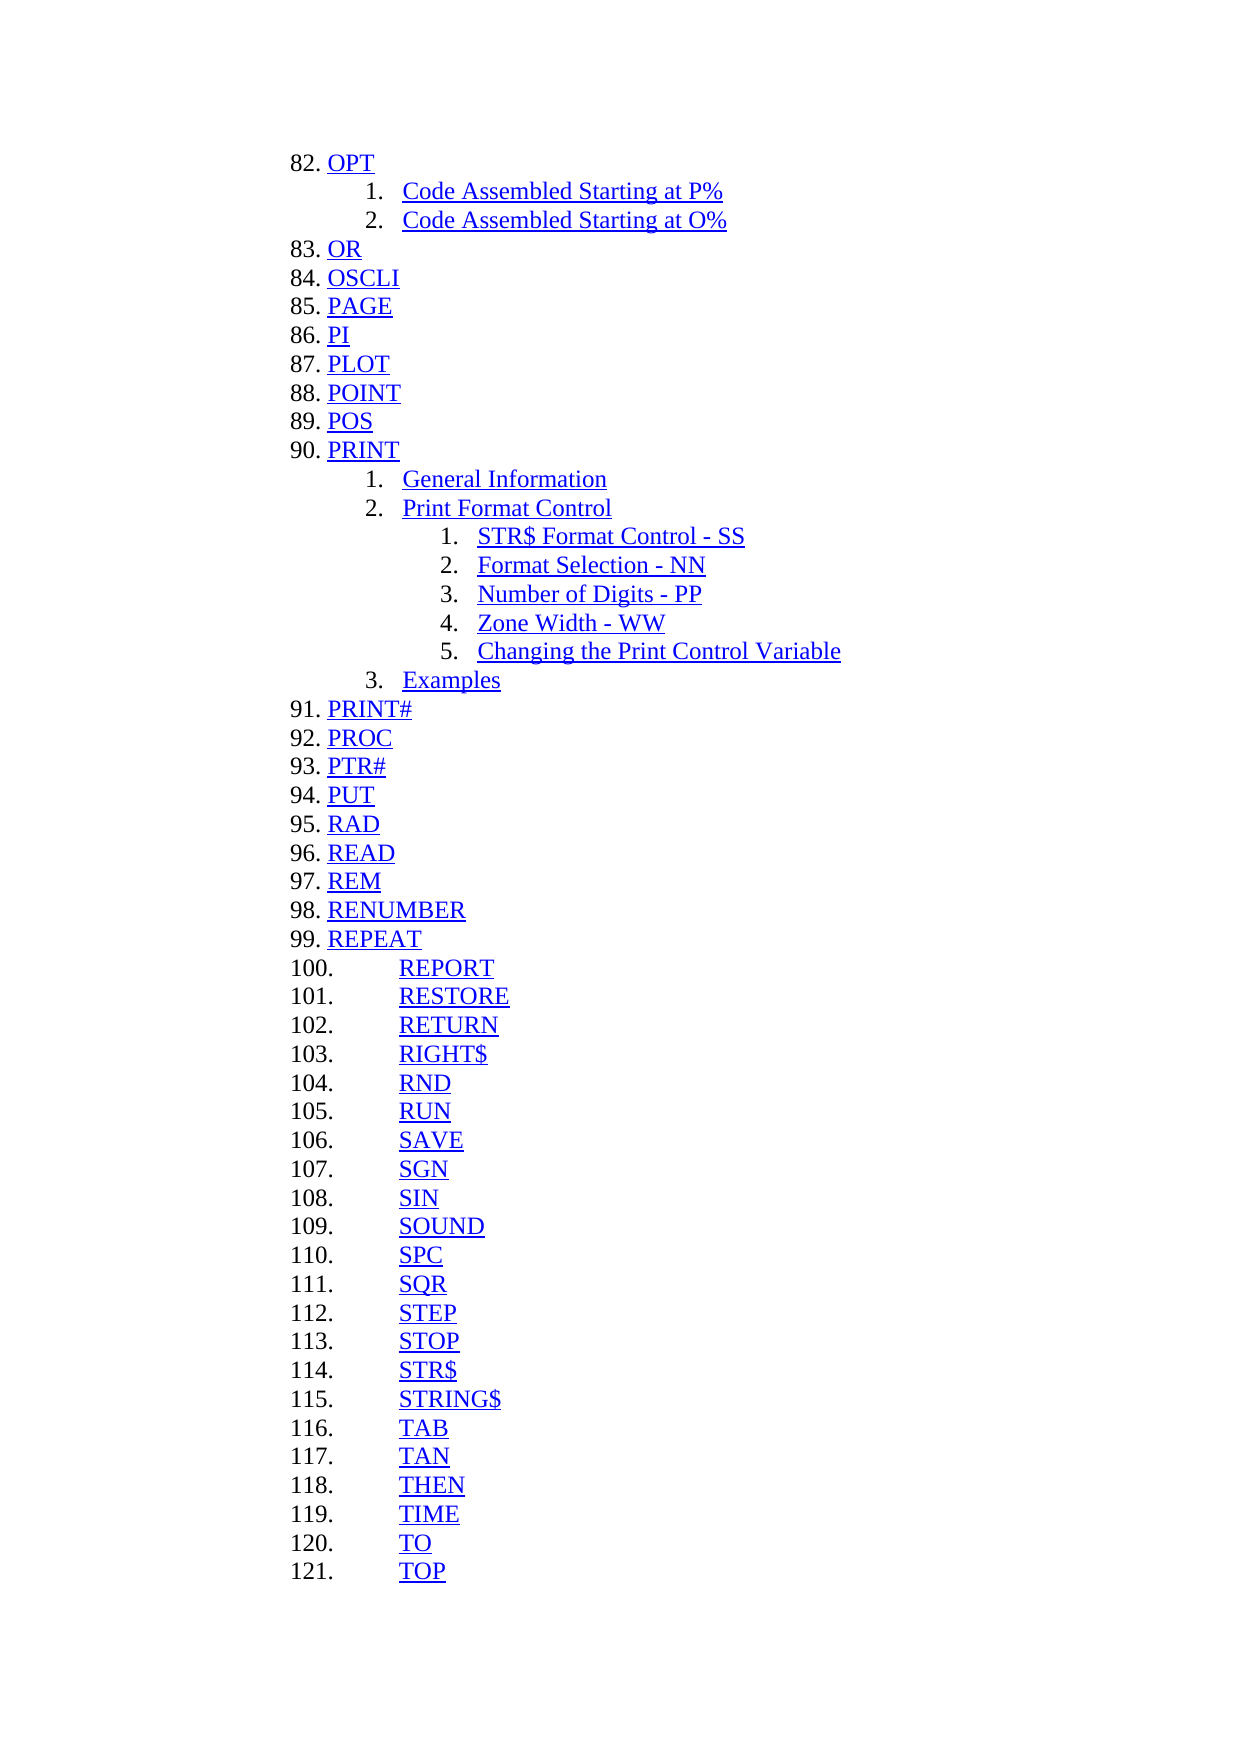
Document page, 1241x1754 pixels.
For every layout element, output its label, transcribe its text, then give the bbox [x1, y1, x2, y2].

list STR$ [290, 1355, 1063, 1384]
list REM [290, 866, 1063, 895]
list STRING$ [290, 1384, 1063, 1413]
list PRINT [290, 435, 1063, 464]
list OR [290, 234, 1063, 263]
list General Information [365, 464, 1063, 493]
list PAGE [290, 291, 1063, 320]
list OPT [290, 148, 1063, 176]
list TIME [290, 1499, 1063, 1528]
list RUN [290, 1096, 1063, 1125]
list STEP [290, 1298, 1063, 1326]
list PRINT# [290, 694, 1063, 723]
list Number of Digits - PP [440, 579, 1063, 608]
list PTR# [290, 751, 1063, 780]
list RETURN [290, 1010, 1063, 1039]
list REPORT [290, 953, 1063, 981]
list PI [290, 320, 1063, 349]
list PLOT [290, 349, 1063, 378]
list STR$ Format Control - SS [440, 521, 1063, 550]
list TAB [290, 1413, 1063, 1441]
list Code Assembled Starting at O% [365, 205, 1063, 234]
list OSCLI [290, 263, 1063, 291]
list STOP [290, 1326, 1063, 1355]
list Zone Width - WW [440, 608, 1063, 636]
list RESTORE [290, 981, 1063, 1010]
list READ [290, 838, 1063, 866]
list SPC [290, 1240, 1063, 1269]
list TO [290, 1528, 1063, 1556]
list PUT [290, 780, 1063, 809]
list REPEAT [290, 924, 1063, 953]
list TOP [290, 1556, 1063, 1585]
list PROC [290, 723, 1063, 751]
list SAVE [290, 1125, 1063, 1154]
list SQR [290, 1269, 1063, 1298]
list SOUND [290, 1211, 1063, 1240]
list RAD [290, 809, 1063, 838]
list RND [290, 1068, 1063, 1096]
list SGN [290, 1154, 1063, 1183]
list POS [290, 406, 1063, 435]
list Format Selection - NN [440, 550, 1063, 579]
list RIGHT$ [290, 1039, 1063, 1068]
list Changing the Print Control Variable [440, 636, 1063, 665]
list Examples [365, 665, 1063, 694]
list Print Format Control [365, 493, 1063, 521]
list TAN [290, 1441, 1063, 1470]
list Code Assembled Starting at P% [365, 176, 1063, 205]
list POINT [290, 378, 1063, 406]
list SIN [290, 1183, 1063, 1211]
list RENUMBER [290, 895, 1063, 924]
list THEN [290, 1470, 1063, 1499]
